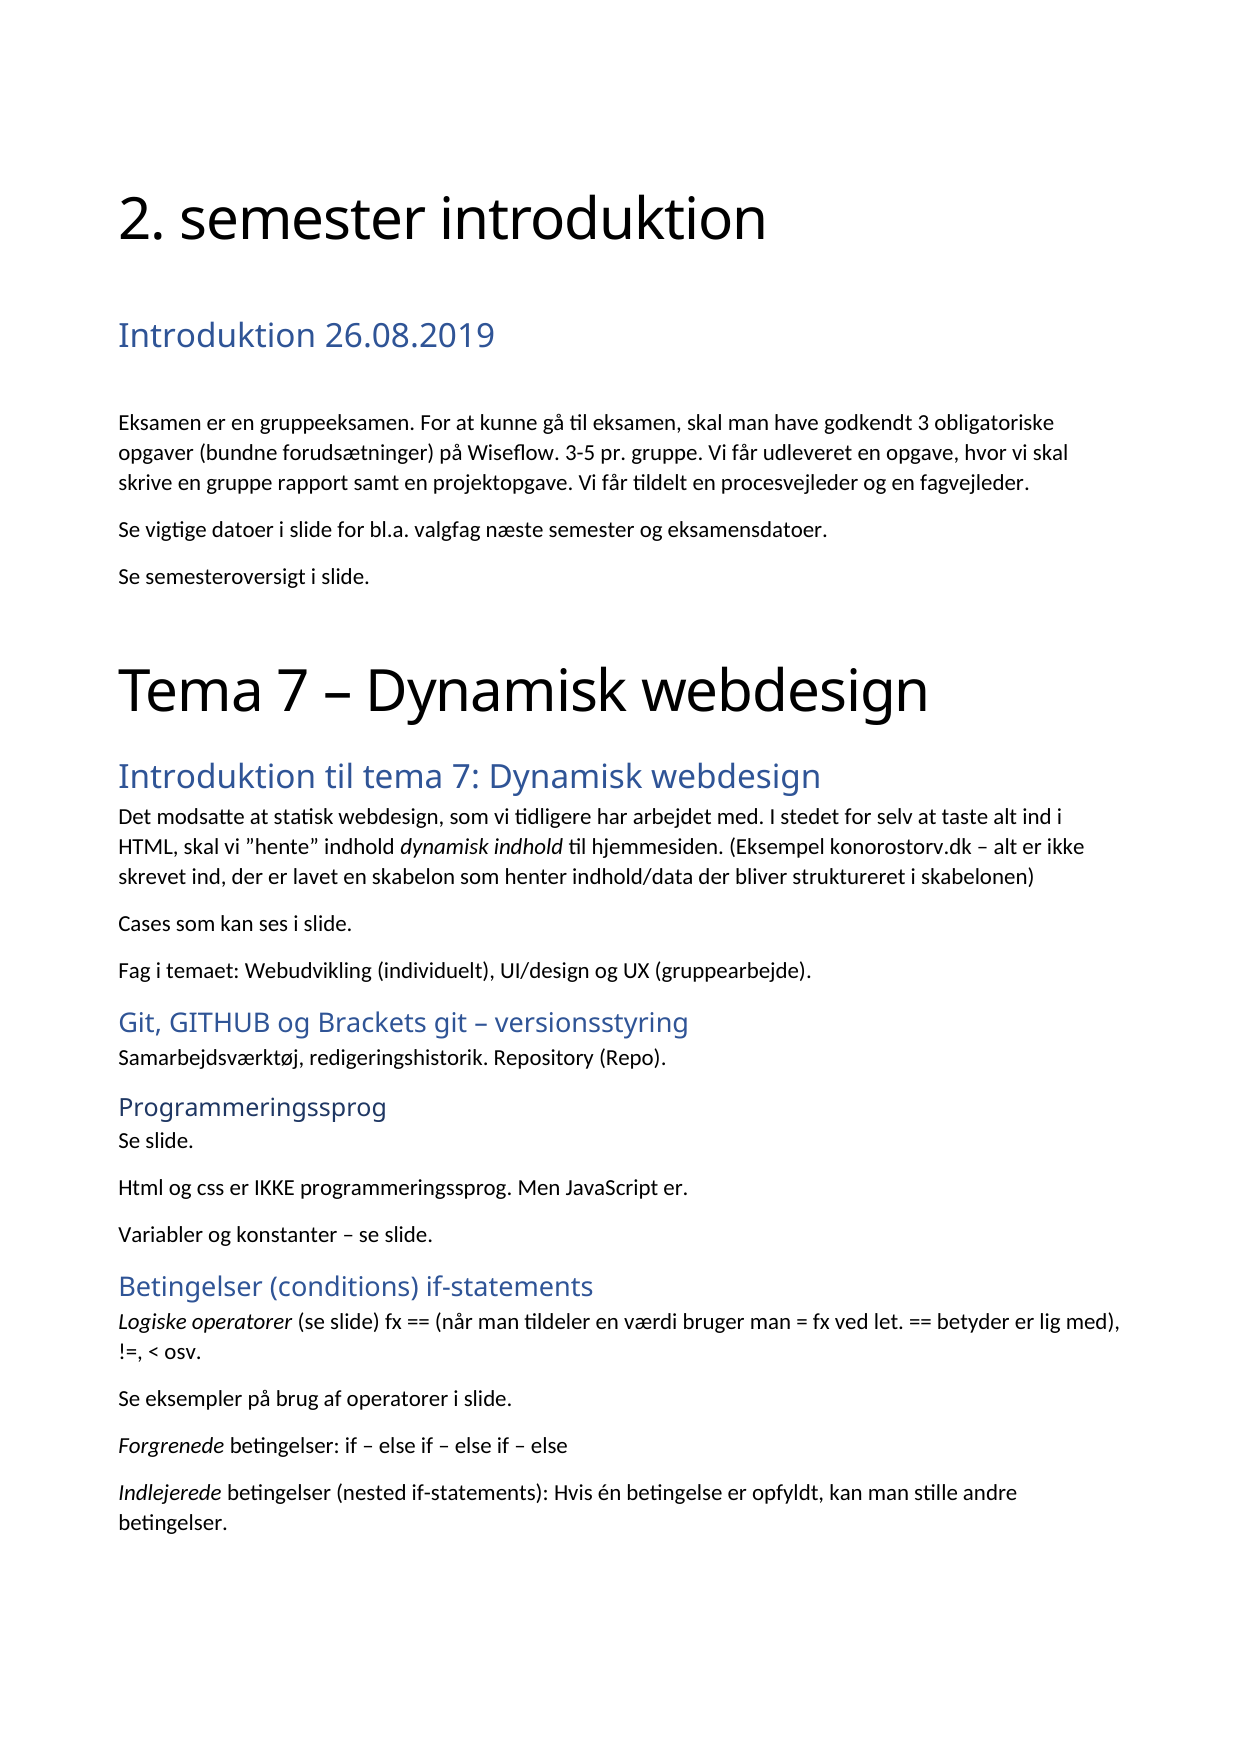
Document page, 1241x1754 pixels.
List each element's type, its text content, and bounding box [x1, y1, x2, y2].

subtitle Introduktion 26.08.2019 [118, 312, 1122, 357]
text Det modsatte at statisk webdesign, som vi tidligere har arbejdet med. I stedet for selv at taste alt ind i HTML, skal vi ”hente” indhold dynamisk indhold til hjemmesiden. (Eksempel konorostorv.dk – alt er ikke skrevet ind, der er lavet en skabelon som henter indhold/data der bliver struktureret i skabelonen) [118, 802, 1122, 890]
subtitle Betingelser (conditions) if-statements [118, 1267, 1122, 1304]
subtitle Introduktion til tema 7: Dynamisk webdesign [118, 753, 1122, 798]
title 2. semester introduktion [118, 177, 1122, 257]
text Se semesteroversigt i slide. [118, 562, 1122, 590]
text Se eksempler på brug af operatorer i slide. [118, 1384, 1122, 1412]
title Tema 7 – Dynamisk webdesign [118, 648, 1122, 728]
text Html og css er IKKE programmeringssprog. Men JavaScript er. [118, 1173, 1122, 1201]
subtitle Git, GITHUB og Brackets git – versionsstyring [118, 1003, 1122, 1040]
text Cases som kan ses i slide. [118, 909, 1122, 937]
text Samarbejdsværktøj, redigeringshistorik. Repository (Repo). [118, 1043, 1122, 1071]
text Se slide. [118, 1126, 1122, 1154]
text Forgrenede betingelser: if – else if – else if – else [118, 1431, 1122, 1459]
text Variabler og konstanter – se slide. [118, 1220, 1122, 1248]
text Logiske operatorer (se slide) fx == (når man tildeler en værdi bruger man = fx ved let. == betyder er lig med), !=, < osv. [118, 1307, 1122, 1365]
subtitle Programmeringssprog [118, 1090, 1122, 1124]
text Se vigtige datoer i slide for bl.a. valgfag næste semester og eksamensdatoer. [118, 515, 1122, 543]
text Eksamen er en gruppeeksamen. For at kunne gå til eksamen, skal man have godkendt 3 obligatoriske opgaver (bundne forudsætninger) på Wiseflow. 3-5 pr. gruppe. Vi får udleveret en opgave, hvor vi skal skrive en gruppe rapport samt en projektopgave. Vi får tildelt en procesvejleder og en fagvejleder. [118, 408, 1122, 496]
text Fag i temaet: Webudvikling (individuelt), UI/design og UX (gruppearbejde). [118, 956, 1122, 984]
text Indlejerede betingelser (nested if-statements): Hvis én betingelse er opfyldt, kan man stille andre betingelser. [118, 1478, 1122, 1536]
